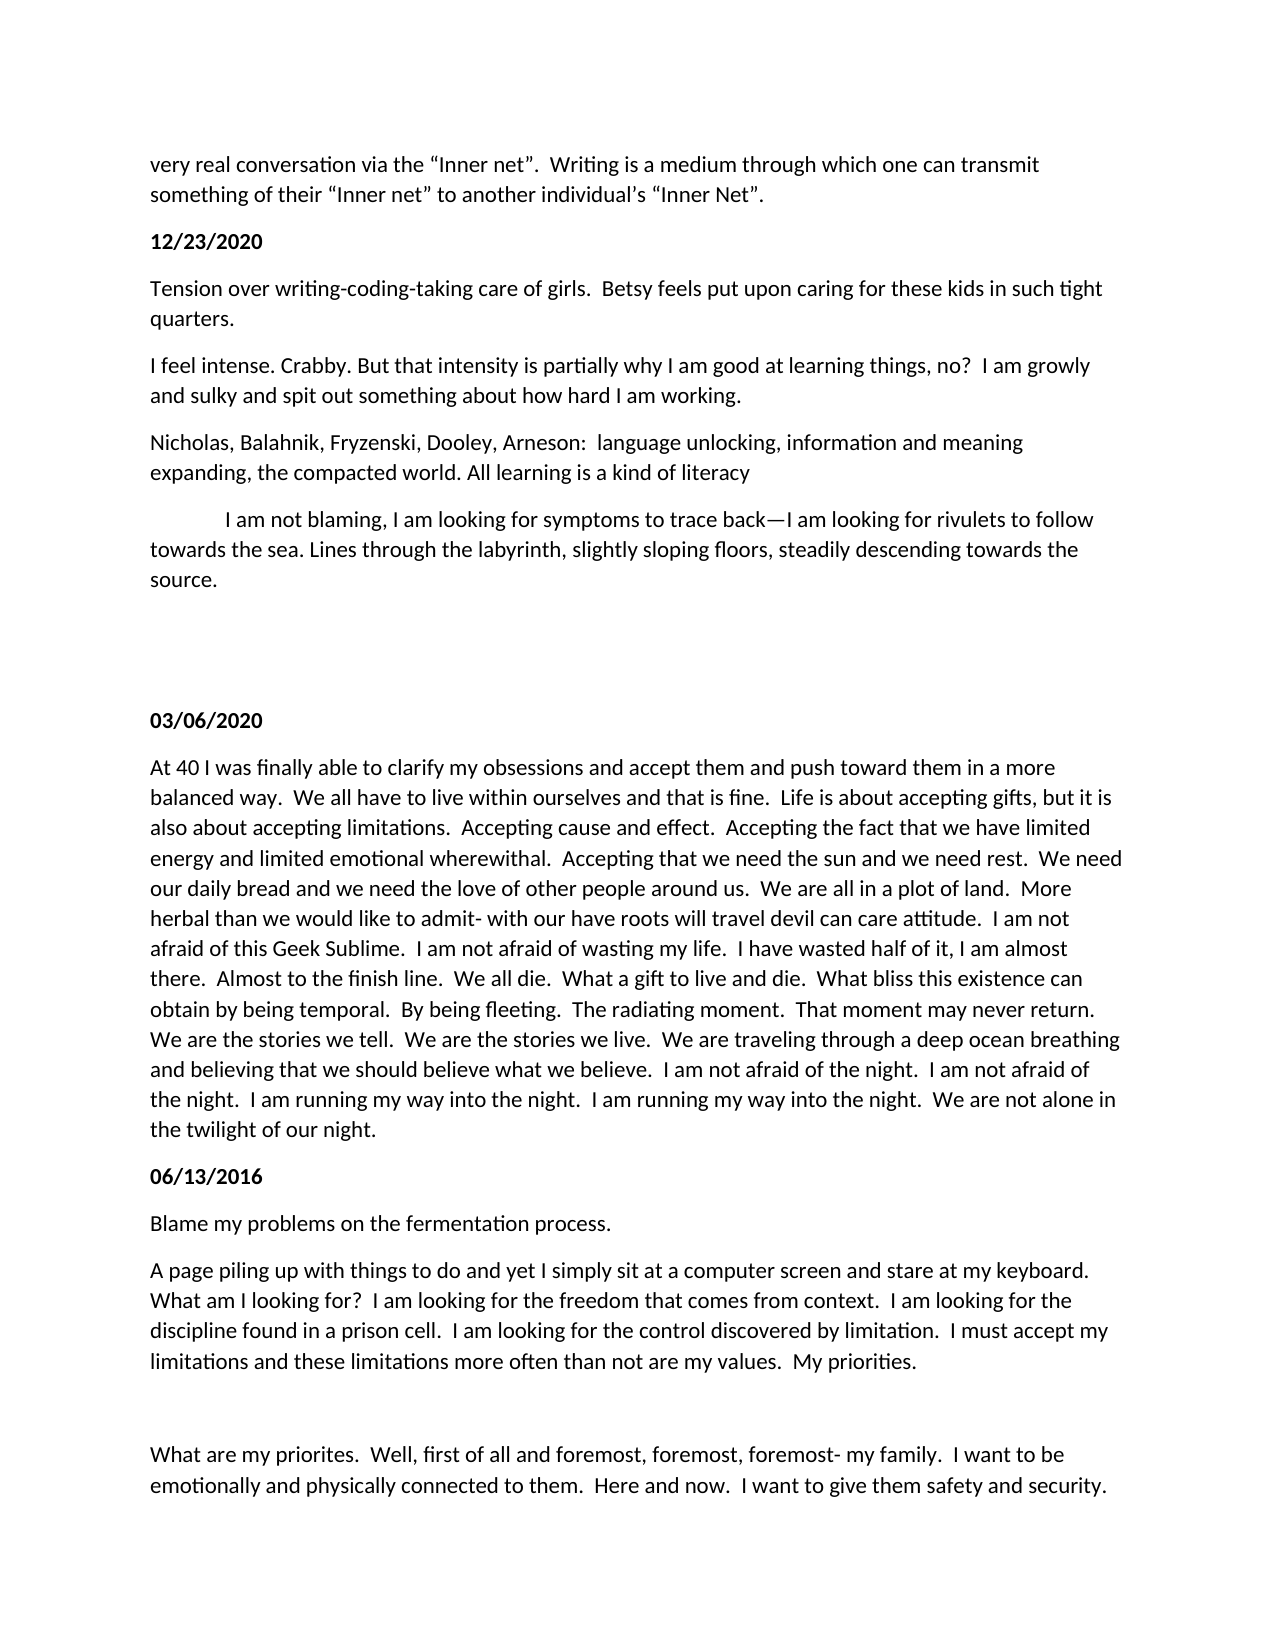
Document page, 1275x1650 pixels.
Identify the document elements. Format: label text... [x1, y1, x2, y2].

text I feel intense. Crabby. But that intensity is partially why I am good at learning things, no? I am growly and sulky and spit out something about how hard I am working. [150, 351, 1125, 409]
text 03/06/2020 [150, 706, 1125, 734]
text Nicholas, Balahnik, Fryzenski, Dooley, Arneson: language unlocking, information and meaning expanding, the compacted world. All learning is a kind of literacy [150, 428, 1125, 486]
text Tension over writing-coding-taking care of girls. Betsy feels put upon caring for these kids in such tight quarters. [150, 274, 1125, 332]
text At 40 I was finally able to clarify my obsessions and accept them and push toward them in a more balanced way. We all have to live within ourselves and that is fine. Life is about accepting gifts, but it is also about accepting limitations. Accepting cause and effect. Accepting the fact that we have limited energy and limited emotional wherewithal. Accepting that we need the sun and we need rest. We need our daily bread and we need the love of other people around us. We are all in a plot of land. More herbal than we would like to admit- with our have roots will travel devil can care attitude. I am not afraid of this Geek Sublime. I am not afraid of wasting my life. I have wasted half of it, I am almost there. Almost to the finish line. We all die. What a gift to live and die. What bliss this existence can obtain by being temporal. By being fleeting. The radiating moment. That moment may never return. We are the stories we tell. We are the stories we live. We are traveling through a deep ocean breathing and believing that we should believe what we believe. I am not afraid of the night. I am not afraid of the night. I am running my way into the night. I am running my way into the night. We are not alone in the twilight of our night. [150, 753, 1125, 1144]
text Blame my problems on the fermentation process. [150, 1209, 1125, 1237]
text I am not blaming, I am looking for symptoms to trace back—I am looking for rivulets to follow towards the sea. Lines through the labyrinth, slightly sloping floors, steadily descending towards the source. [150, 505, 1125, 594]
text 06/13/2016 [150, 1162, 1125, 1191]
text 12/23/2020 [150, 227, 1125, 255]
text A page piling up with things to do and yet I simply sit at a computer screen and stare at my keyboard. What am I looking for? I am looking for the freedom that comes from context. I am looking for the discipline found in a prison cell. I am looking for the control discovered by limitation. I must accept my limitations and these limitations more often than not are my values. My priorities. [150, 1256, 1125, 1375]
